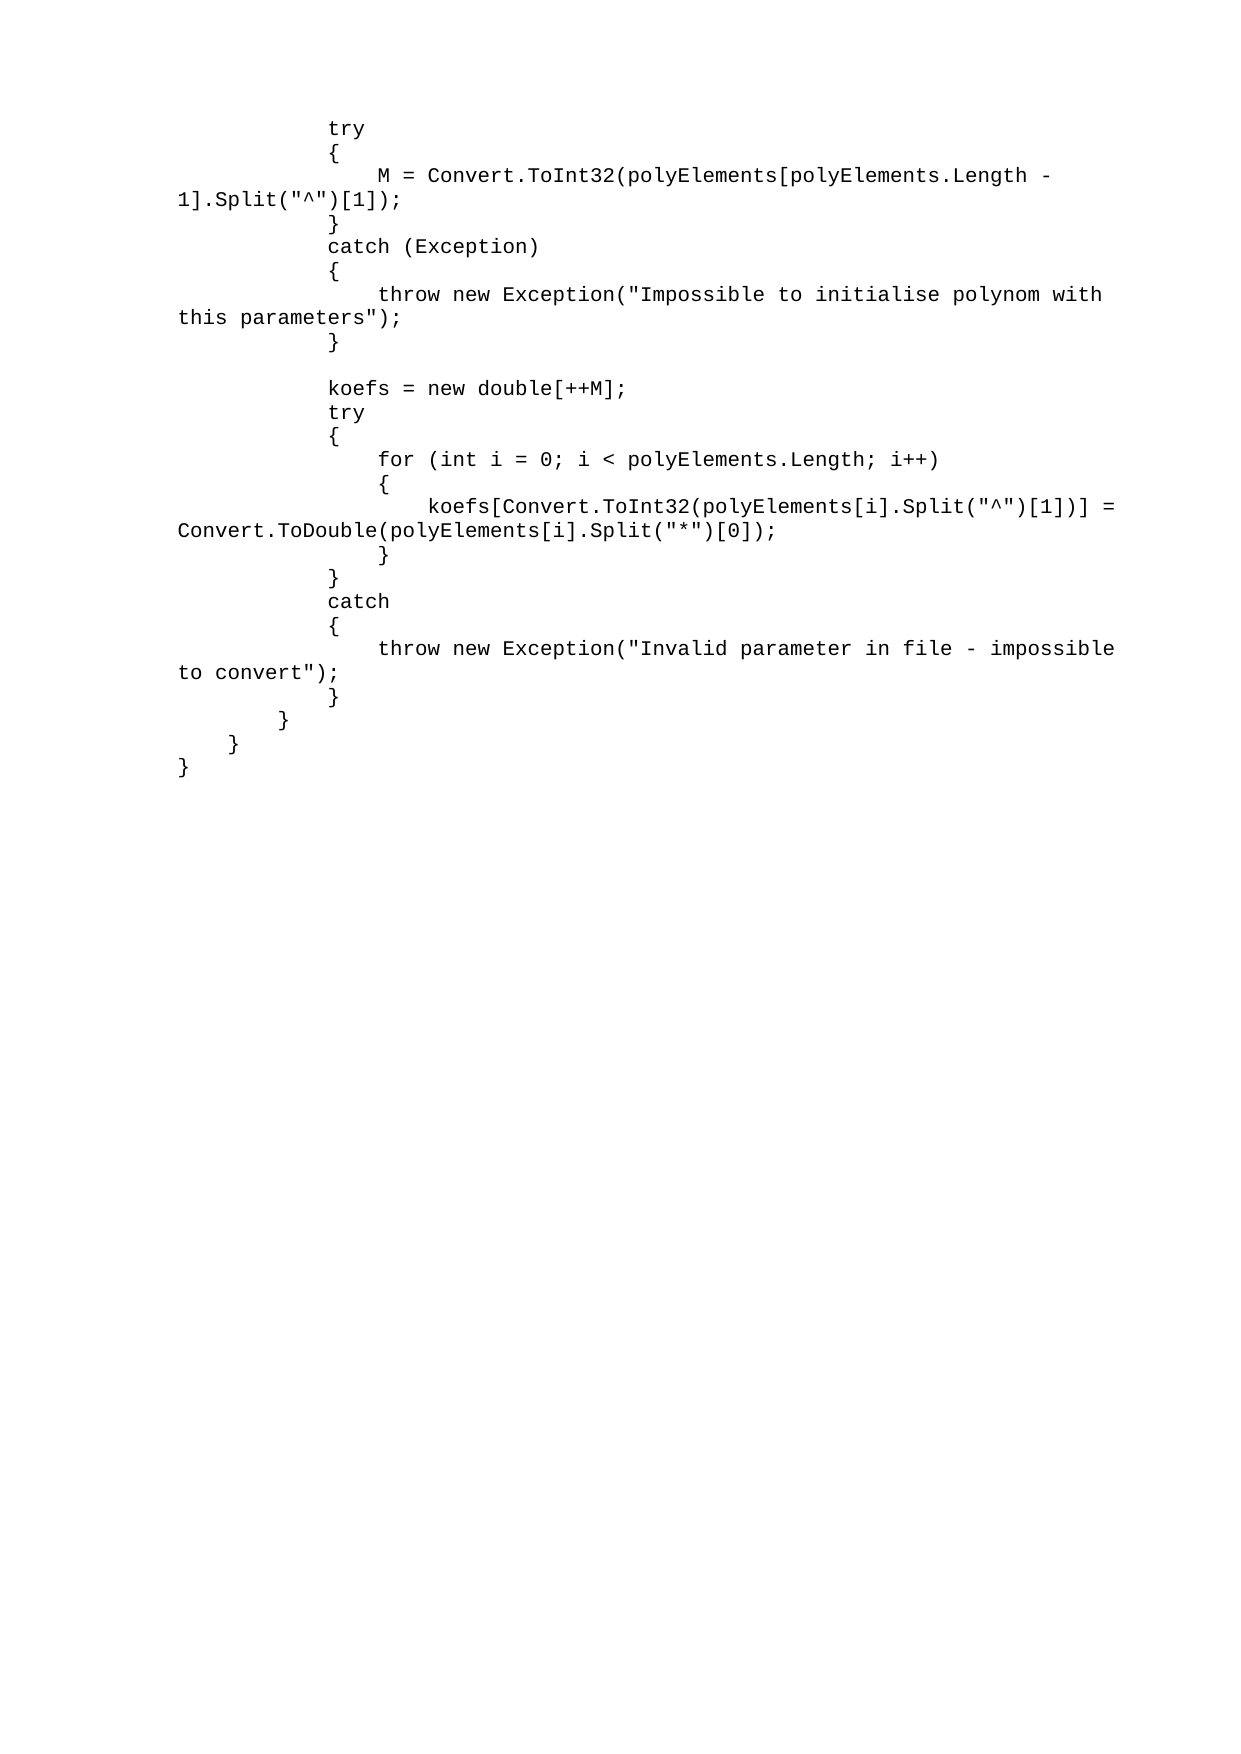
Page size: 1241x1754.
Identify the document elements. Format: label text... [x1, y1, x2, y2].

text catch [177, 591, 1152, 615]
text for (int i = 0; i < polyElements.Length; i++) [177, 449, 1152, 473]
text koefs[Convert.ToInt32(polyElements[i].Split("^")[1])] = Convert.ToDouble(polyElements[i].Split("*")[0]); [177, 496, 1152, 544]
text M = Convert.ToInt32(polyElements[polyElements.Length - 1].Split("^")[1]); [177, 165, 1152, 213]
text throw new Exception("Invalid parameter in file - impossible to convert"); [177, 638, 1152, 686]
text try [177, 402, 1152, 426]
text koefs = new double[++M]; [177, 378, 1152, 402]
text throw new Exception("Impossible to initialise polynom with this parameters"); [177, 284, 1152, 331]
text } [177, 331, 1152, 354]
text } [177, 567, 1152, 591]
text } [177, 686, 1152, 709]
text try [177, 118, 1152, 142]
text } [177, 757, 1152, 780]
text } [177, 544, 1152, 567]
text { [177, 615, 1152, 638]
text { [177, 473, 1152, 496]
text catch (Exception) [177, 236, 1152, 260]
text } [177, 709, 1152, 733]
text } [177, 733, 1152, 757]
text } [177, 213, 1152, 236]
text { [177, 142, 1152, 165]
text { [177, 426, 1152, 449]
text { [177, 260, 1152, 284]
